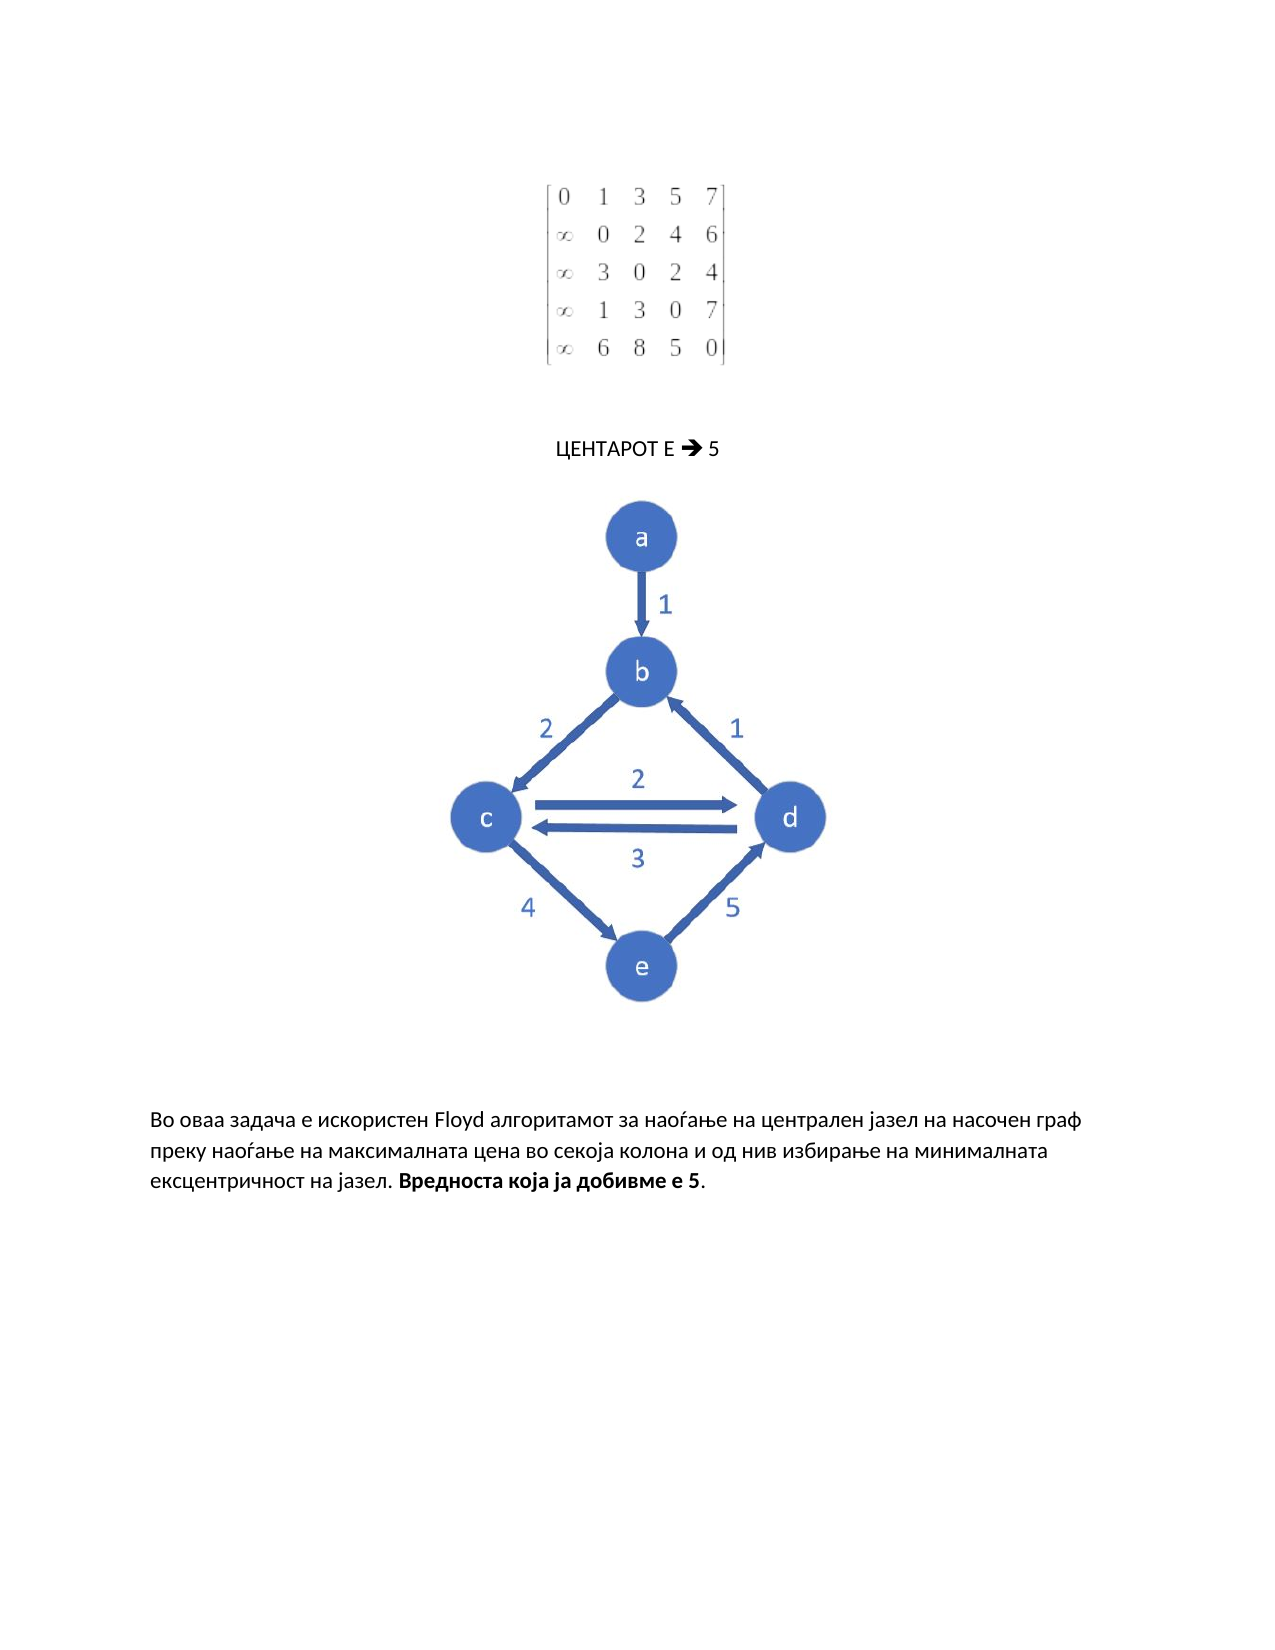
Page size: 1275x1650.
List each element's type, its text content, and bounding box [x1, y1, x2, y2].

text Во оваа задача е искористен Floyd алгоритамот за наоѓање на централен јазел на насочен граф преку наоѓање на максималната цена во секоја колона и од нив избирање на минималната ексцентричност на јазел. Вредноста која ја добивме е 5. [150, 1106, 1125, 1194]
text ЦЕНТАРОТ Е 5 [150, 434, 1125, 462]
picture [408, 480, 867, 1040]
